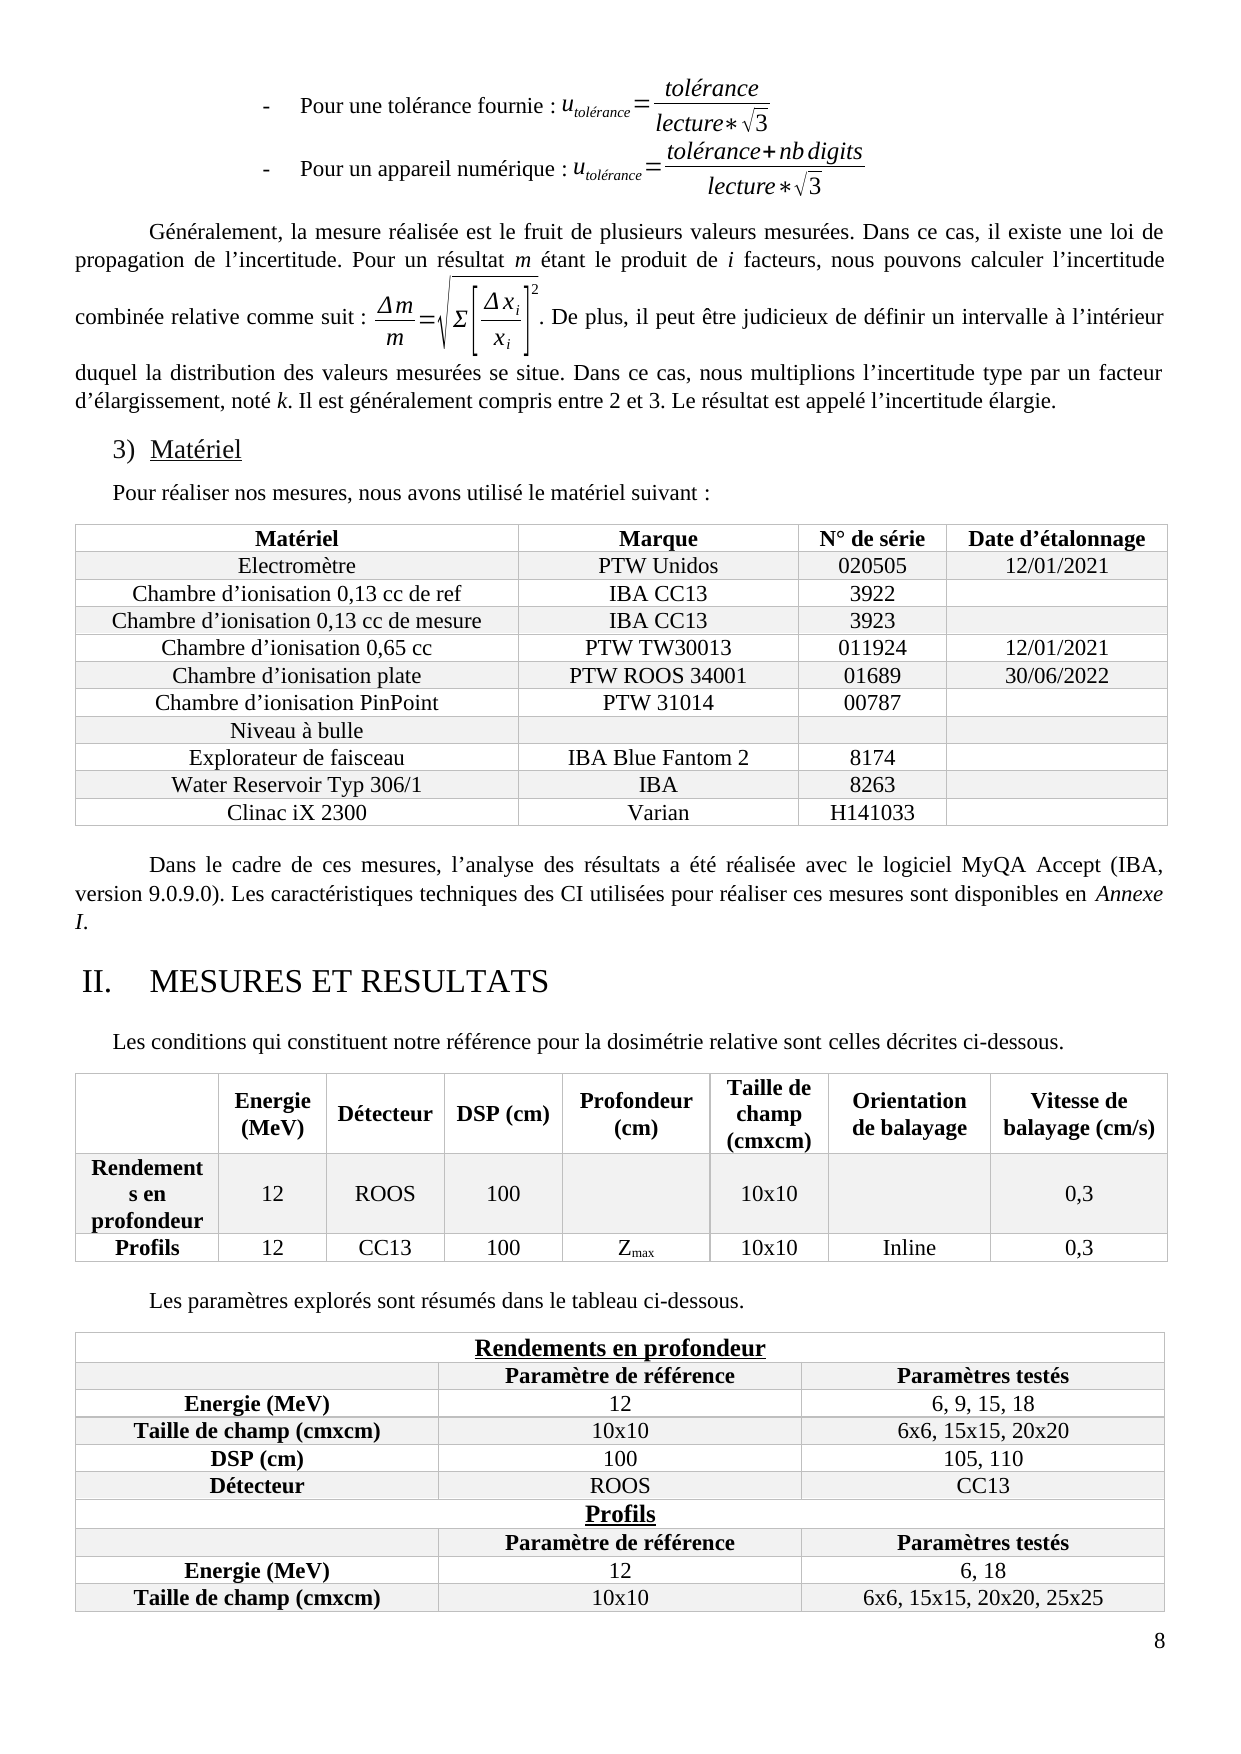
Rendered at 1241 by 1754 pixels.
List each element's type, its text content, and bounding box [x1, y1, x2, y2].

table_cell Niveau à bulle [76, 717, 518, 743]
table_cell 6, 9, 15, 18 [802, 1390, 1164, 1416]
table_cell [947, 799, 1167, 825]
table_cell 8263 [799, 771, 946, 798]
table_header Profondeur (cm) [563, 1074, 709, 1153]
table_cell 105, 110 [802, 1445, 1164, 1471]
table_cell IBA CC13 [519, 607, 798, 633]
table_cell 10x10 [439, 1418, 801, 1444]
table_cell IBA Blue Fantom 2 [519, 744, 798, 770]
table_cell [947, 580, 1167, 606]
table_cell CC13 [327, 1234, 444, 1261]
table_header Détecteur [327, 1074, 444, 1153]
table_cell Paramètre de référence [439, 1529, 801, 1556]
list Pour un appareil numérique : [262, 138, 1165, 199]
table_cell Chambre d’ionisation plate [76, 662, 518, 688]
table_cell Clinac iX 2300 [76, 799, 518, 825]
table_cell 100 [445, 1154, 562, 1233]
table_cell 100 [445, 1234, 562, 1261]
table_cell Zmax [563, 1234, 709, 1261]
table_cell [799, 717, 946, 743]
table_cell ROOS [327, 1154, 444, 1233]
table_cell Paramètres testés [802, 1529, 1164, 1556]
table_cell 6x6, 15x15, 20x20, 25x25 [802, 1584, 1164, 1611]
table_header Matériel [76, 525, 518, 551]
table_cell PTW Unidos [519, 552, 798, 579]
table_header Rendements en profondeur [76, 1333, 1164, 1362]
table_cell Rendements en profondeur [76, 1154, 218, 1233]
table_cell CC13 [802, 1472, 1164, 1498]
table_header N° de série [799, 525, 946, 551]
table_cell Détecteur [76, 1472, 438, 1498]
table_cell [76, 1363, 438, 1389]
table_cell 30/06/2022 [947, 662, 1167, 688]
table_cell 00787 [799, 689, 946, 716]
table_cell 12 [219, 1234, 326, 1261]
table_cell 12 [439, 1390, 801, 1416]
table_cell Inline [829, 1234, 990, 1261]
table_cell Paramètre de référence [439, 1363, 801, 1389]
table_cell 8174 [799, 744, 946, 770]
table_cell 12 [439, 1557, 801, 1583]
table_cell 10x10 [439, 1584, 801, 1611]
table_header Energie (MeV) [219, 1074, 326, 1153]
table_cell 12 [219, 1154, 326, 1233]
table_cell Taille de champ (cmxcm) [76, 1418, 438, 1444]
table_cell 0,3 [991, 1234, 1167, 1261]
table_cell 01689 [799, 662, 946, 688]
table_cell 10x10 [711, 1154, 828, 1233]
table_cell Taille de champ (cmxcm) [76, 1584, 438, 1611]
table_cell 100 [439, 1445, 801, 1471]
table_cell [947, 689, 1167, 716]
table_cell [563, 1154, 709, 1233]
table_cell 10x10 [711, 1234, 828, 1261]
table_cell PTW TW30013 [519, 635, 798, 661]
table_cell Electromètre [76, 552, 518, 579]
table_cell Paramètres testés [802, 1363, 1164, 1389]
table_cell ROOS [439, 1472, 801, 1498]
table_cell 12/01/2021 [947, 635, 1167, 661]
table_cell 3923 [799, 607, 946, 633]
text Pour réaliser nos mesures, nous avons utilisé le matériel suivant : [75, 479, 1165, 505]
table_cell PTW 31014 [519, 689, 798, 716]
table_header Orientation de balayage [829, 1074, 990, 1153]
table_cell Chambre d’ionisation PinPoint [76, 689, 518, 716]
list Pour une tolérance fournie : [262, 75, 1165, 136]
table_cell Water Reservoir Typ 306/1 [76, 771, 518, 798]
table_cell [947, 717, 1167, 743]
table_cell Chambre d’ionisation 0,13 cc de mesure [76, 607, 518, 633]
table_cell Profils [76, 1234, 218, 1261]
text Dans le cadre de ces mesures, l’analyse des résultats a été réalisée avec le logiciel MyQA Accept (IBA, version 9.0.9.0). Les caractéristiques techniques des CI utilisées pour réaliser ces mesures sont disponibles en Annexe I. [75, 851, 1165, 934]
table_cell H141033 [799, 799, 946, 825]
table_cell [76, 1529, 438, 1556]
table_cell Profils [76, 1500, 1164, 1528]
table_cell IBA [519, 771, 798, 798]
table_cell 3922 [799, 580, 946, 606]
table_header Marque [519, 525, 798, 551]
table_cell PTW ROOS 34001 [519, 662, 798, 688]
table_cell [947, 771, 1167, 798]
table_cell IBA CC13 [519, 580, 798, 606]
table_cell [947, 744, 1167, 770]
table_header Date d’étalonnage [947, 525, 1167, 551]
table_header [76, 1074, 218, 1153]
table_cell 0,3 [991, 1154, 1167, 1233]
table_header DSP (cm) [445, 1074, 562, 1153]
subtitle MESURES ET RESULTATS [112, 962, 1165, 1000]
table_cell 6x6, 15x15, 20x20 [802, 1418, 1164, 1444]
table_cell Chambre d’ionisation 0,13 cc de ref [76, 580, 518, 606]
table_header Taille de champ (cmxcm) [711, 1074, 828, 1153]
table_cell [519, 717, 798, 743]
table_cell [829, 1154, 990, 1233]
table_cell Chambre d’ionisation 0,65 cc [76, 635, 518, 661]
table_cell 12/01/2021 [947, 552, 1167, 579]
text Les conditions qui constituent notre référence pour la dosimétrie relative sont celles décrites ci-dessous. [75, 1028, 1165, 1054]
table_cell Varian [519, 799, 798, 825]
table_cell Energie (MeV) [76, 1557, 438, 1583]
text Généralement, la mesure réalisée est le fruit de plusieurs valeurs mesurées. Dans ce cas, il existe une loi de propagation de l’incertitude. Pour un résultat m étant le produit de i facteurs, nous pouvons calculer l’incertitude combinée relative comme suit : . De plus, il peut être judicieux de définir un intervalle à l’intérieur duquel la distribution des valeurs mesurées se situe. Dans ce cas, nous multiplions l’incertitude type par un facteur d’élargissement, noté k. Il est généralement compris entre 2 et 3. Le résultat est appelé l’incertitude élargie. [75, 218, 1165, 414]
table_cell 011924 [799, 635, 946, 661]
table_cell 020505 [799, 552, 946, 579]
table_cell Explorateur de faisceau [76, 744, 518, 770]
subtitle Matériel [112, 433, 1165, 464]
table_cell 6, 18 [802, 1557, 1164, 1583]
text Les paramètres explorés sont résumés dans le tableau ci-dessous. [75, 1287, 1165, 1313]
table_cell DSP (cm) [76, 1445, 438, 1471]
table_header Vitesse de balayage (cm/s) [991, 1074, 1167, 1153]
table_cell Energie (MeV) [76, 1390, 438, 1416]
table_cell [947, 607, 1167, 633]
